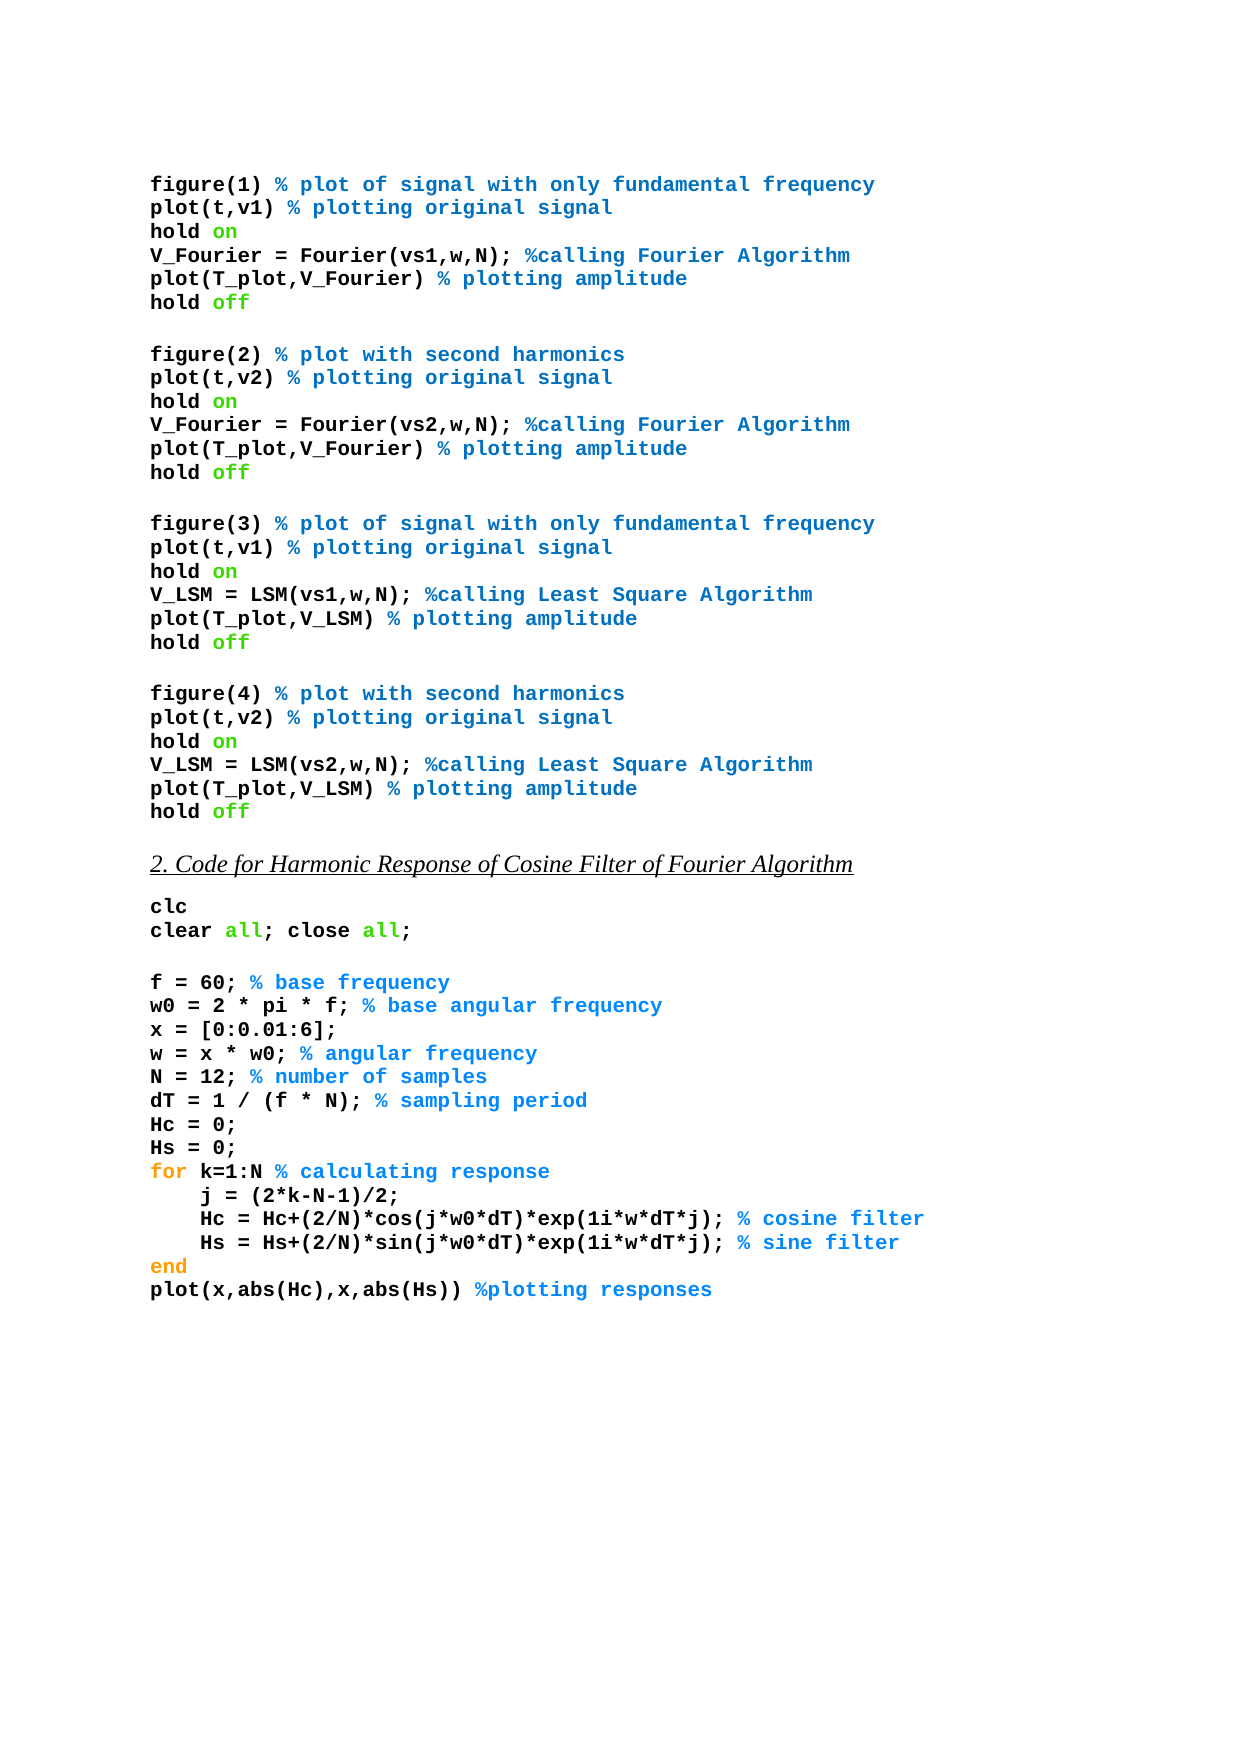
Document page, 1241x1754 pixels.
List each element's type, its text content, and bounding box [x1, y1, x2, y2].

text hold off [150, 802, 1090, 825]
text V_LSM = LSM(vs2,w,N); %calling Least Square Algorithm [150, 754, 1090, 778]
text plot(t,v2) % plotting original signal [150, 367, 1090, 391]
text hold off [150, 292, 1090, 316]
text hold on [150, 221, 1090, 244]
text for k=1:N % calculating response [150, 1161, 1090, 1185]
text plot(T_plot,V_LSM) % plotting amplitude [150, 778, 1090, 802]
text plot(t,v1) % plotting original signal [150, 197, 1090, 221]
text plot(x,abs(Hc),x,abs(Hs)) %plotting responses [150, 1279, 1090, 1303]
text Hc = 0; [150, 1114, 1090, 1137]
text j = (2*k-N-1)/2; [150, 1185, 1090, 1208]
text clear all; close all; [150, 920, 1090, 944]
text plot(T_plot,V_Fourier) % plotting amplitude [150, 268, 1090, 292]
text V_Fourier = Fourier(vs2,w,N); %calling Fourier Algorithm [150, 414, 1090, 438]
text f = 60; % base frequency [150, 972, 1090, 996]
text w0 = 2 * pi * f; % base angular frequency [150, 996, 1090, 1019]
text figure(2) % plot with second harmonics [150, 343, 1090, 367]
text plot(T_plot,V_Fourier) % plotting amplitude [150, 438, 1090, 462]
text N = 12; % number of samples [150, 1066, 1090, 1090]
text dT = 1 / (f * N); % sampling period [150, 1090, 1090, 1114]
text x = [0:0.01:6]; [150, 1019, 1090, 1043]
text figure(1) % plot of signal with only fundamental frequency [150, 174, 1090, 197]
text clc [150, 897, 1090, 920]
text V_LSM = LSM(vs1,w,N); %calling Least Square Algorithm [150, 584, 1090, 608]
text hold on [150, 561, 1090, 584]
text plot(T_plot,V_LSM) % plotting amplitude [150, 608, 1090, 632]
text 2. Code for Harmonic Response of Cosine Filter of Fourier Algorithm [150, 849, 1090, 878]
text hold off [150, 632, 1090, 655]
text figure(4) % plot with second harmonics [150, 683, 1090, 707]
text end [150, 1256, 1090, 1279]
text w = x * w0; % angular frequency [150, 1043, 1090, 1066]
text hold on [150, 391, 1090, 414]
text plot(t,v2) % plotting original signal [150, 707, 1090, 731]
text Hs = 0; [150, 1137, 1090, 1161]
text hold on [150, 731, 1090, 754]
text V_Fourier = Fourier(vs1,w,N); %calling Fourier Algorithm [150, 244, 1090, 268]
text hold off [150, 462, 1090, 485]
text Hs = Hs+(2/N)*sin(j*w0*dT)*exp(1i*w*dT*j); % sine filter [150, 1232, 1090, 1256]
text plot(t,v1) % plotting original signal [150, 537, 1090, 561]
text figure(3) % plot of signal with only fundamental frequency [150, 513, 1090, 537]
text Hc = Hc+(2/N)*cos(j*w0*dT)*exp(1i*w*dT*j); % cosine filter [150, 1208, 1090, 1232]
